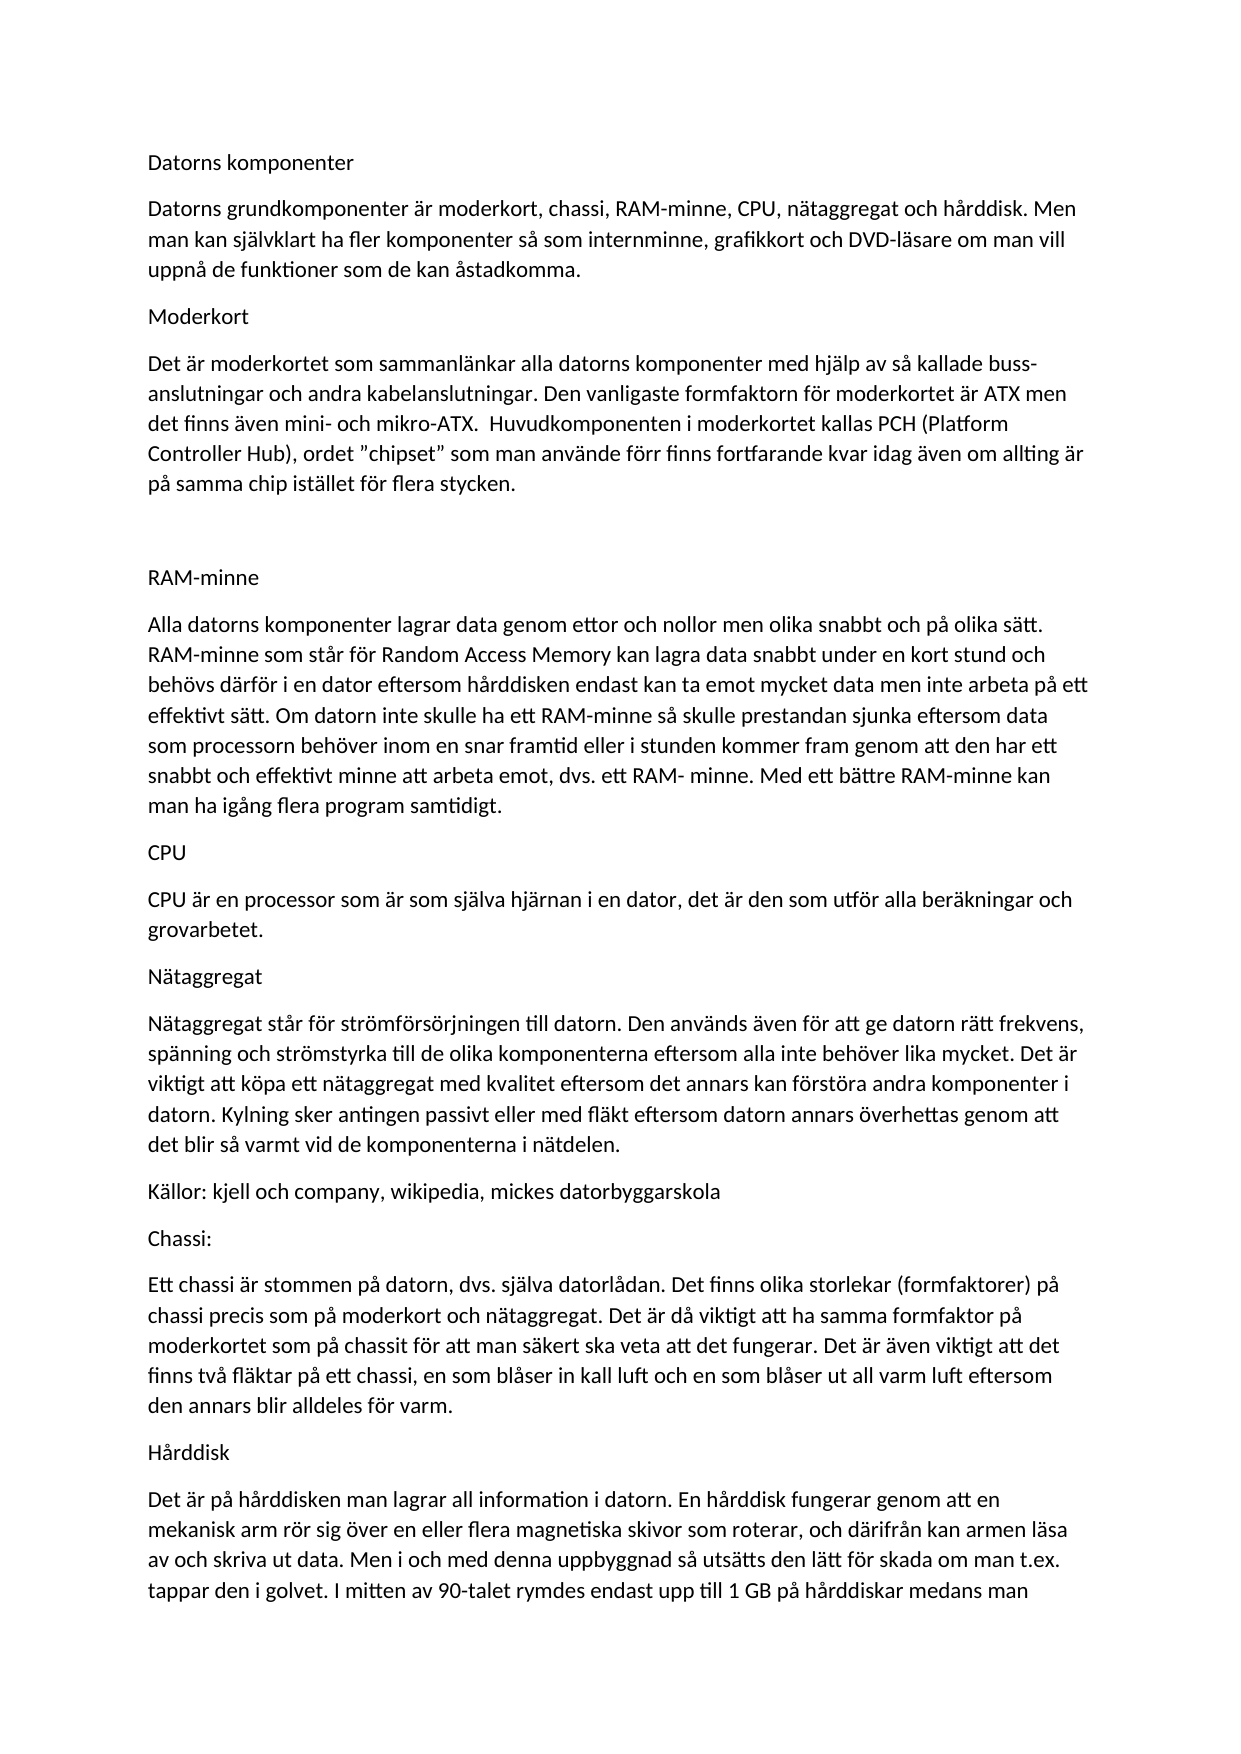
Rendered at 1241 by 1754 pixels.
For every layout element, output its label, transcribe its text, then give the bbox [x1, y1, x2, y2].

text RAM-minne [148, 563, 1093, 591]
text Chassi: [148, 1224, 1093, 1252]
text Datorns komponenter [148, 148, 1093, 176]
text Det är moderkortet som sammanlänkar alla datorns komponenter med hjälp av så kallade buss-anslutningar och andra kabelanslutningar. Den vanligaste formfaktorn för moderkortet är ATX men det finns även mini- och mikro-ATX. Huvudkomponenten i moderkortet kallas PCH (Platform Controller Hub), ordet ”chipset” som man använde förr finns fortfarande kvar idag även om allting är på samma chip istället för flera stycken. [148, 349, 1093, 497]
text Datorns grundkomponenter är moderkort, chassi, RAM-minne, CPU, nätaggregat och hårddisk. Men man kan självklart ha fler komponenter så som internminne, grafikkort och DVD-läsare om man vill uppnå de funktioner som de kan åstadkomma. [148, 194, 1093, 283]
text Moderkort [148, 302, 1093, 330]
text CPU är en processor som är som själva hjärnan i en dator, det är den som utför alla beräkningar och grovarbetet. [148, 885, 1093, 943]
text Hårddisk [148, 1438, 1093, 1466]
text Ett chassi är stommen på datorn, dvs. själva datorlådan. Det finns olika storlekar (formfaktorer) på chassi precis som på moderkort och nätaggregat. Det är då viktigt att ha samma formfaktor på moderkortet som på chassit för att man säkert ska veta att det fungerar. Det är även viktigt att det finns två fläktar på ett chassi, en som blåser in kall luft och en som blåser ut all varm luft eftersom den annars blir alldeles för varm. [148, 1271, 1093, 1419]
text Källor: kjell och company, wikipedia, mickes datorbyggarskola [148, 1177, 1093, 1205]
text Alla datorns komponenter lagrar data genom ettor och nollor men olika snabbt och på olika sätt. RAM-minne som står för Random Access Memory kan lagra data snabbt under en kort stund och behövs därför i en dator eftersom hårddisken endast kan ta emot mycket data men inte arbeta på ett effektivt sätt. Om datorn inte skulle ha ett RAM-minne så skulle prestandan sjunka eftersom data som processorn behöver inom en snar framtid eller i stunden kommer fram genom att den har ett snabbt och effektivt minne att arbeta emot, dvs. ett RAM- minne. Med ett bättre RAM-minne kan man ha igång flera program samtidigt. [148, 610, 1093, 819]
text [148, 1485, 1093, 1604]
text Nätaggregat står för strömförsörjningen till datorn. Den används även för att ge datorn rätt frekvens, spänning och strömstyrka till de olika komponenterna eftersom alla inte behöver lika mycket. Det är viktigt att köpa ett nätaggregat med kvalitet eftersom det annars kan förstöra andra komponenter i datorn. Kylning sker antingen passivt eller med fläkt eftersom datorn annars överhettas genom att det blir så varmt vid de komponenterna i nätdelen. [148, 1009, 1093, 1158]
text Nätaggregat [148, 962, 1093, 990]
text CPU [148, 838, 1093, 866]
